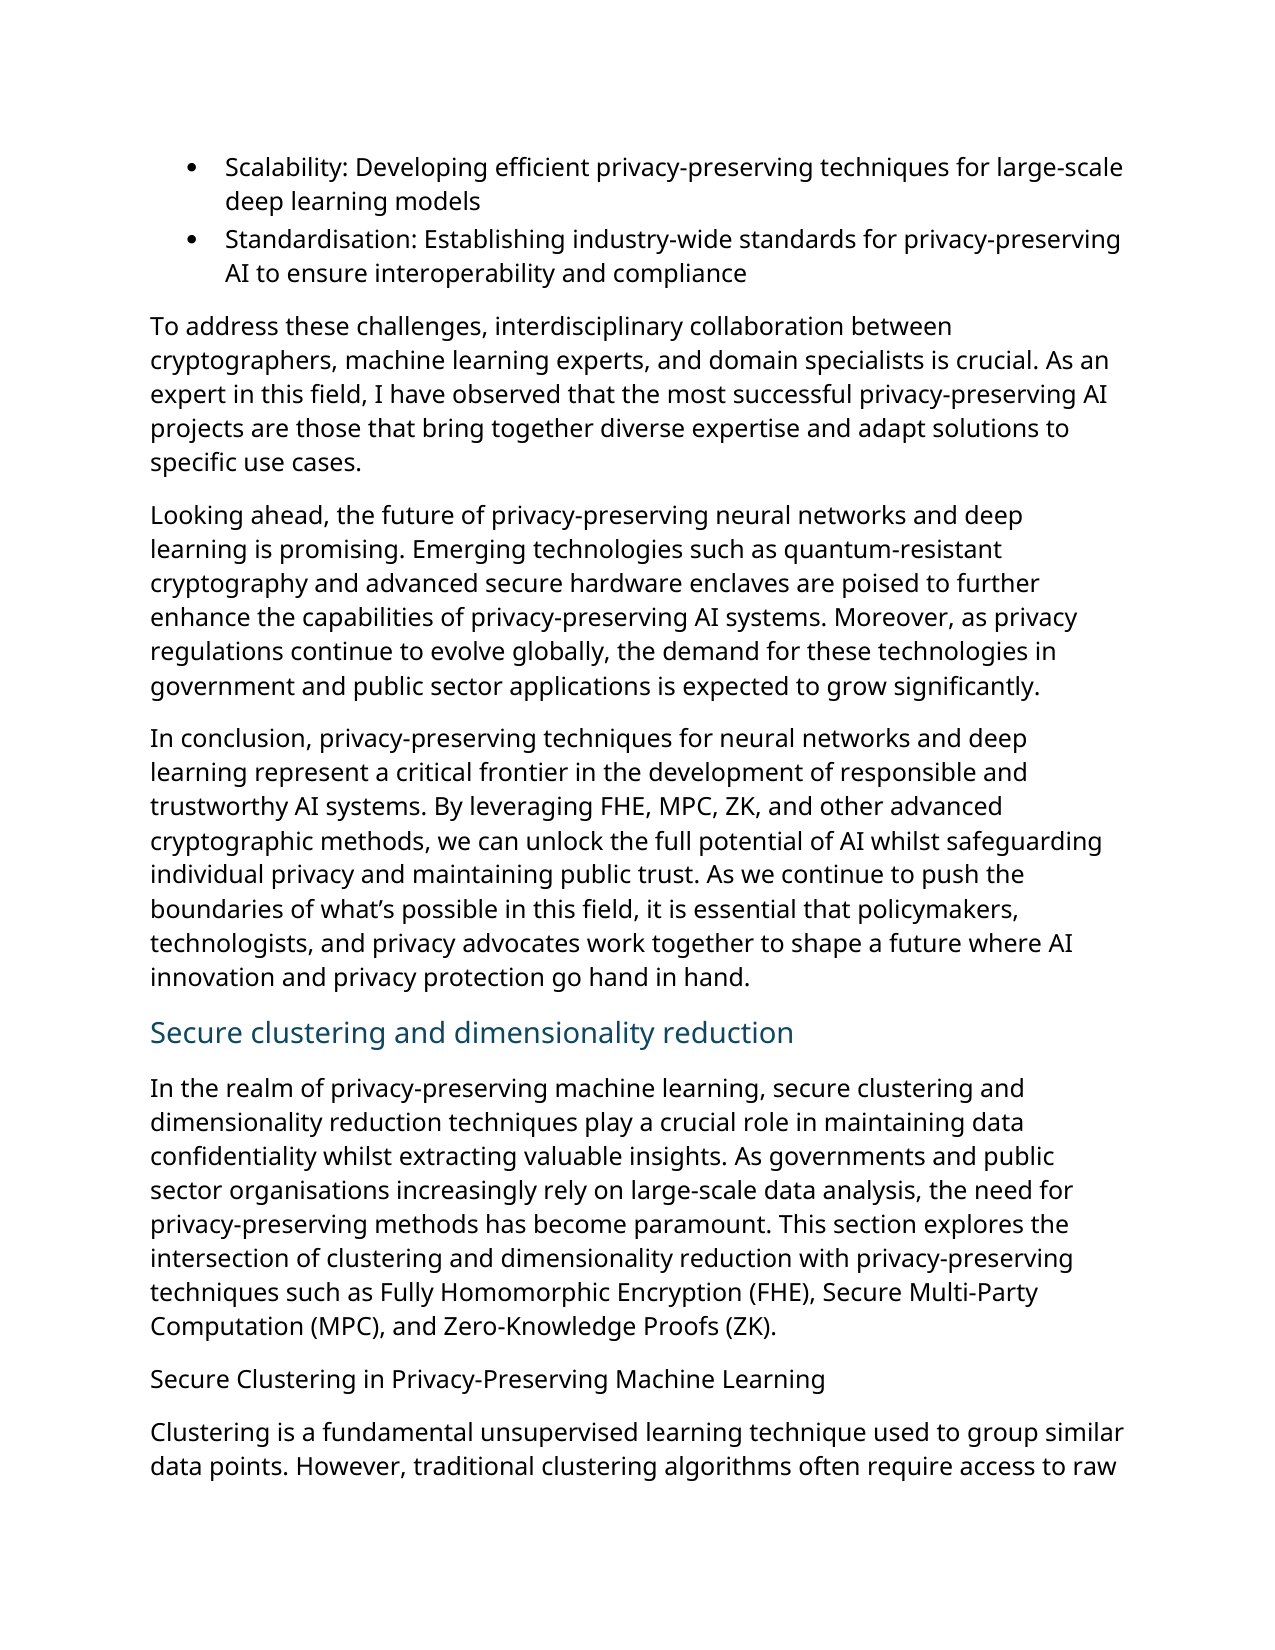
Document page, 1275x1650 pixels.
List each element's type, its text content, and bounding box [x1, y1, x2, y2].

text In conclusion, privacy-preserving techniques for neural networks and deep learning represent a critical frontier in the development of responsible and trustworthy AI systems. By leveraging FHE, MPC, ZK, and other advanced cryptographic methods, we can unlock the full potential of AI whilst safeguarding individual privacy and maintaining public trust. As we continue to push the boundaries of what’s possible in this field, it is essential that policymakers, technologists, and privacy advocates work together to shape a future where AI innovation and privacy protection go hand in hand. [150, 721, 1125, 993]
text Secure Clustering in Privacy-Preserving Machine Learning [150, 1362, 1125, 1396]
list Standardisation: Establishing industry-wide standards for privacy-preserving AI to ensure interoperability and compliance [187, 222, 1125, 290]
text In the realm of privacy-preserving machine learning, secure clustering and dimensionality reduction techniques play a crucial role in maintaining data confidentiality whilst extracting valuable insights. As governments and public sector organisations increasingly rely on large-scale data analysis, the need for privacy-preserving methods has become paramount. This section explores the intersection of clustering and dimensionality reduction with privacy-preserving techniques such as Fully Homomorphic Encryption (FHE), Secure Multi-Party Computation (MPC), and Zero-Knowledge Proofs (ZK). [150, 1071, 1125, 1343]
text To address these challenges, interdisciplinary collaboration between cryptographers, machine learning experts, and domain specialists is crucial. As an expert in this field, I have observed that the most successful privacy-preserving AI projects are those that bring together diverse expertise and adapt solutions to specific use cases. [150, 309, 1125, 479]
subtitle Secure clustering and dimensionality reduction [150, 1012, 1125, 1052]
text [150, 1415, 1125, 1483]
list Scalability: Developing efficient privacy-preserving techniques for large-scale deep learning models [187, 150, 1125, 218]
text Looking ahead, the future of privacy-preserving neural networks and deep learning is promising. Emerging technologies such as quantum-resistant cryptography and advanced secure hardware enclaves are poised to further enhance the capabilities of privacy-preserving AI systems. Moreover, as privacy regulations continue to evolve globally, the demand for these technologies in government and public sector applications is expected to grow significantly. [150, 498, 1125, 702]
